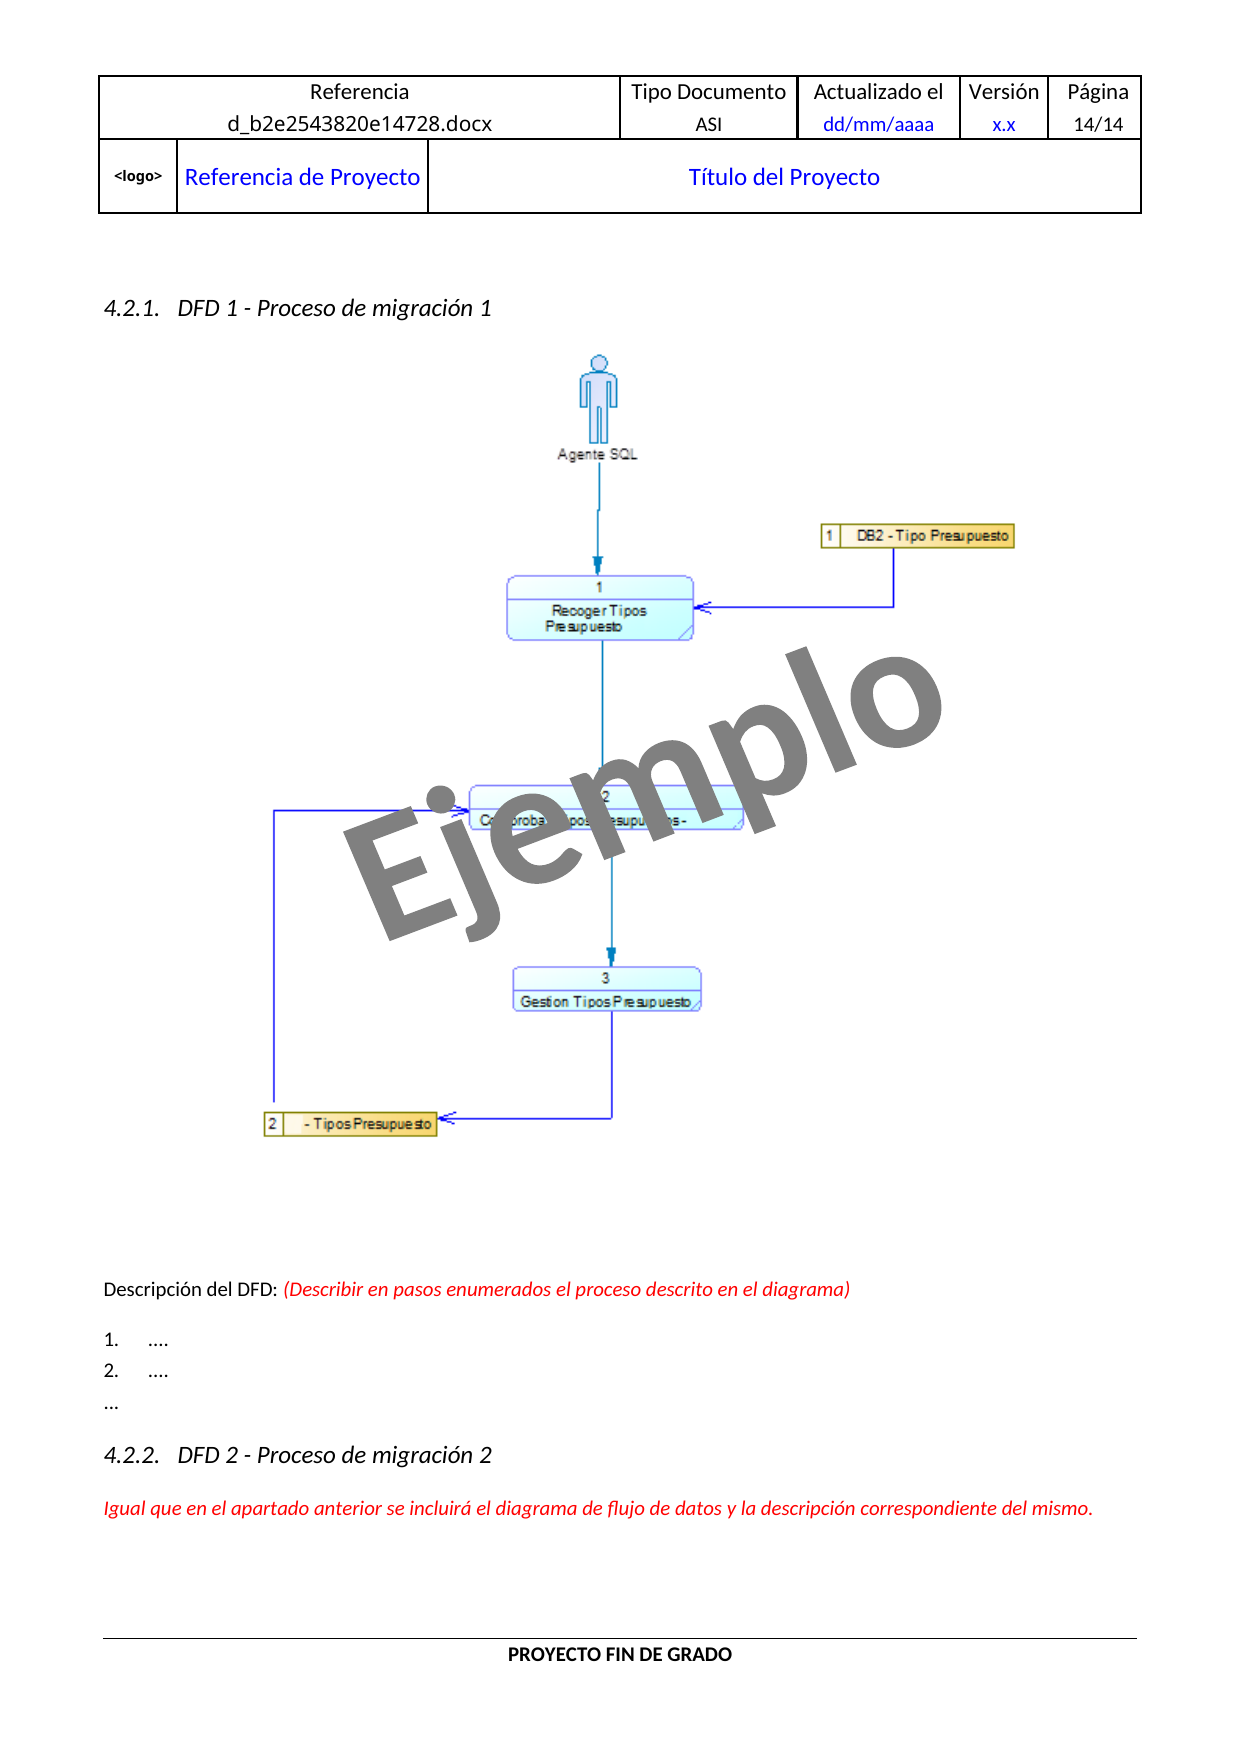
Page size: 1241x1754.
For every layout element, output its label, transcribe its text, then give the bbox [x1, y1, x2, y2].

title DFD 1 - Proceso de migración 1 [103, 292, 1137, 323]
list .... [103, 1326, 1137, 1351]
title DFD 2 - Proceso de migración 2 [103, 1440, 1137, 1470]
picture [214, 347, 1026, 1148]
text Descripción del DFD: (Describir en pasos enumerados el proceso descrito en el diagrama) [103, 1276, 1137, 1301]
title Igual que en el apartado anterior se incluirá el diagrama de flujo de datos y la descripción correspondiente del mismo. [103, 1495, 1137, 1521]
list .... [103, 1358, 1137, 1383]
text ... [103, 1389, 1137, 1415]
